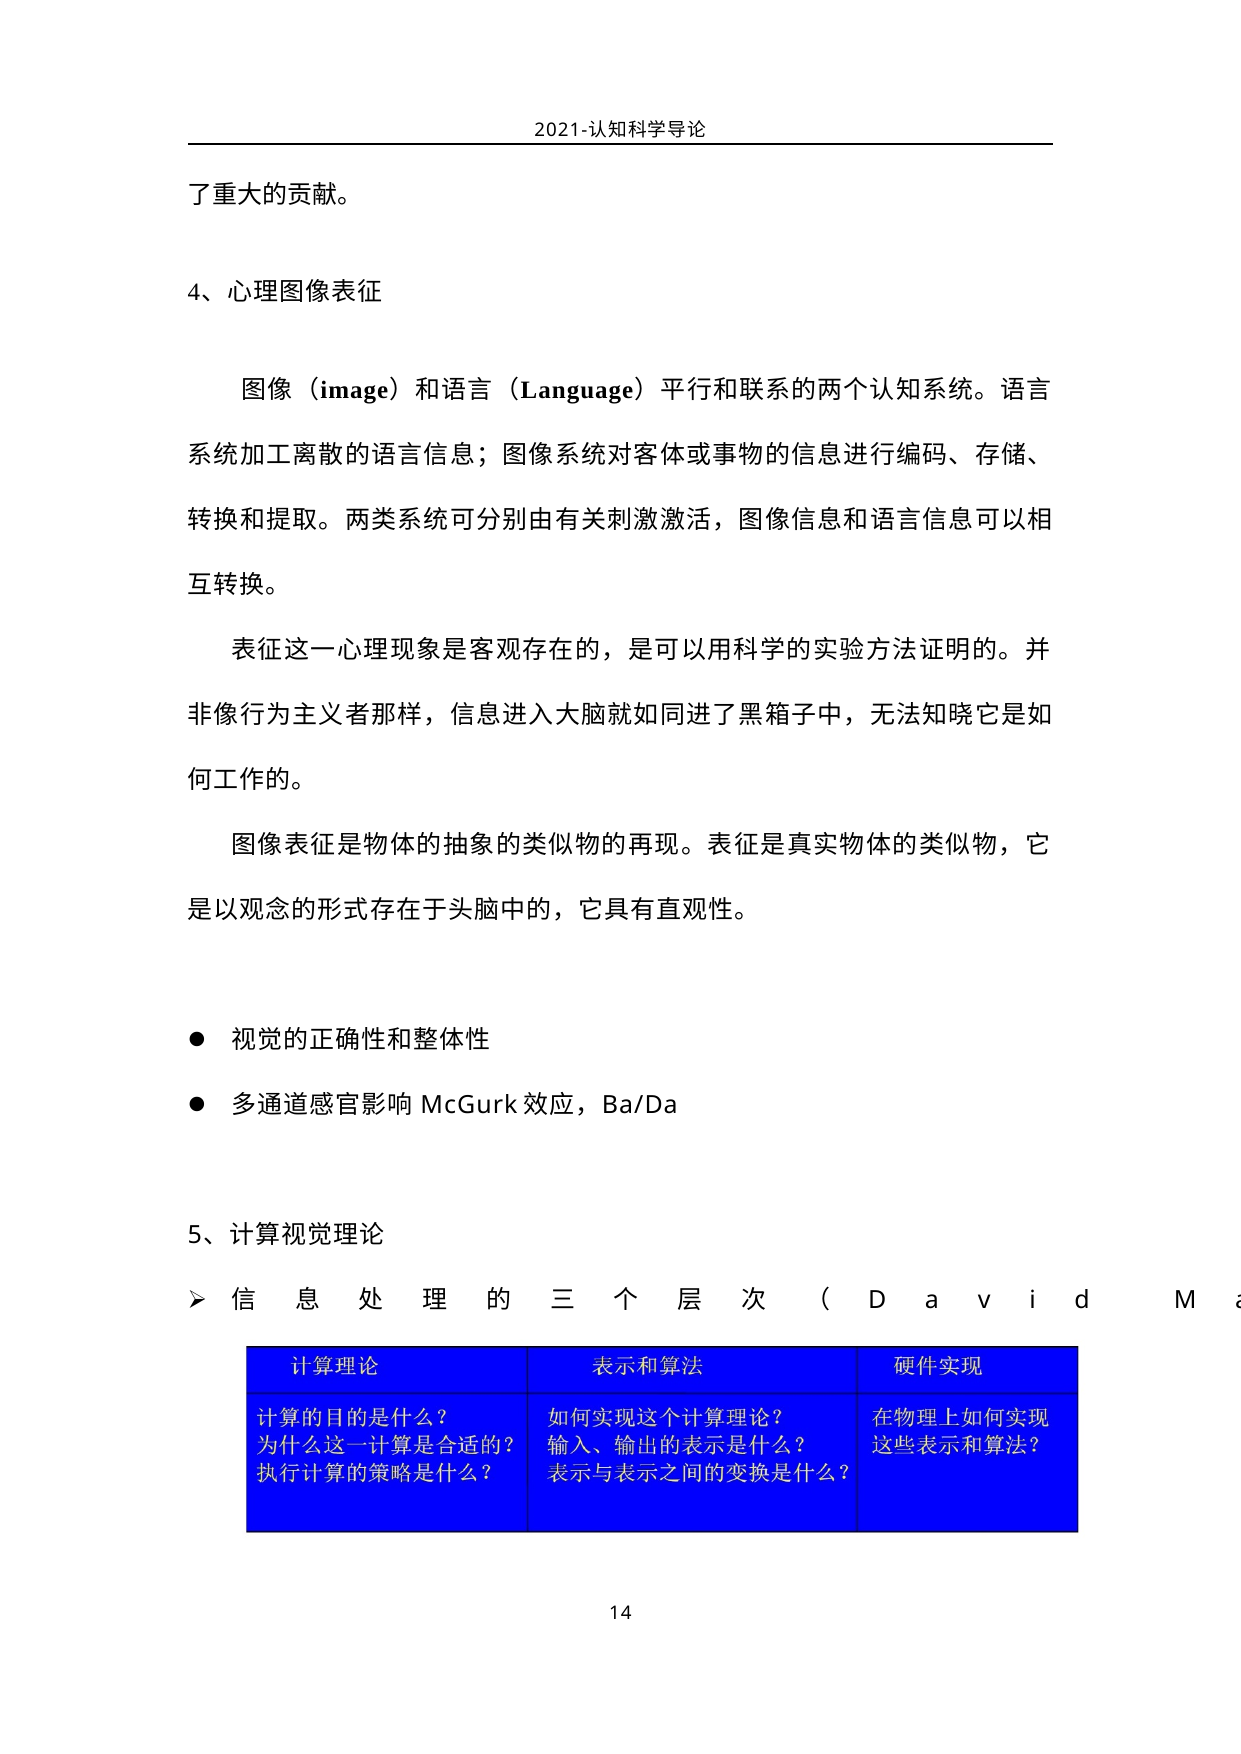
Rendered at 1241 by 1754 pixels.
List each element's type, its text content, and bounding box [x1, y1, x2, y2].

list 信息处理的三个层次（David Marr提出）： [187, 1265, 1053, 1330]
text 图像（image）和语言（Language）平行和联系的两个认知系统。语言系统加工离散的语言信息；图像系统对客体或事物的信息进行编码、存储、转换和提取。两类系统可分别由有关刺激激活，图像信息和语言信息可以相互转换。 [187, 355, 1053, 615]
text 4、心理图像表征 [187, 257, 1053, 322]
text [187, 160, 1053, 225]
list 多通道感官影响 McGurk效应，Ba/Da [187, 1070, 1053, 1135]
list 视觉的正确性和整体性 [187, 1005, 1053, 1070]
text 5、计算视觉理论 [187, 1200, 1053, 1265]
text 表征这一心理现象是客观存在的，是可以用科学的实验方法证明的。并非像行为主义者那样，信息进入大脑就如同进了黑箱子中，无法知晓它是如何工作的。 [187, 615, 1053, 810]
text 图像表征是物体的抽象的类似物的再现。表征是真实物体的类似物，它是以观念的形式存在于头脑中的，它具有直观性。 [187, 810, 1053, 940]
picture [234, 1328, 1099, 1546]
